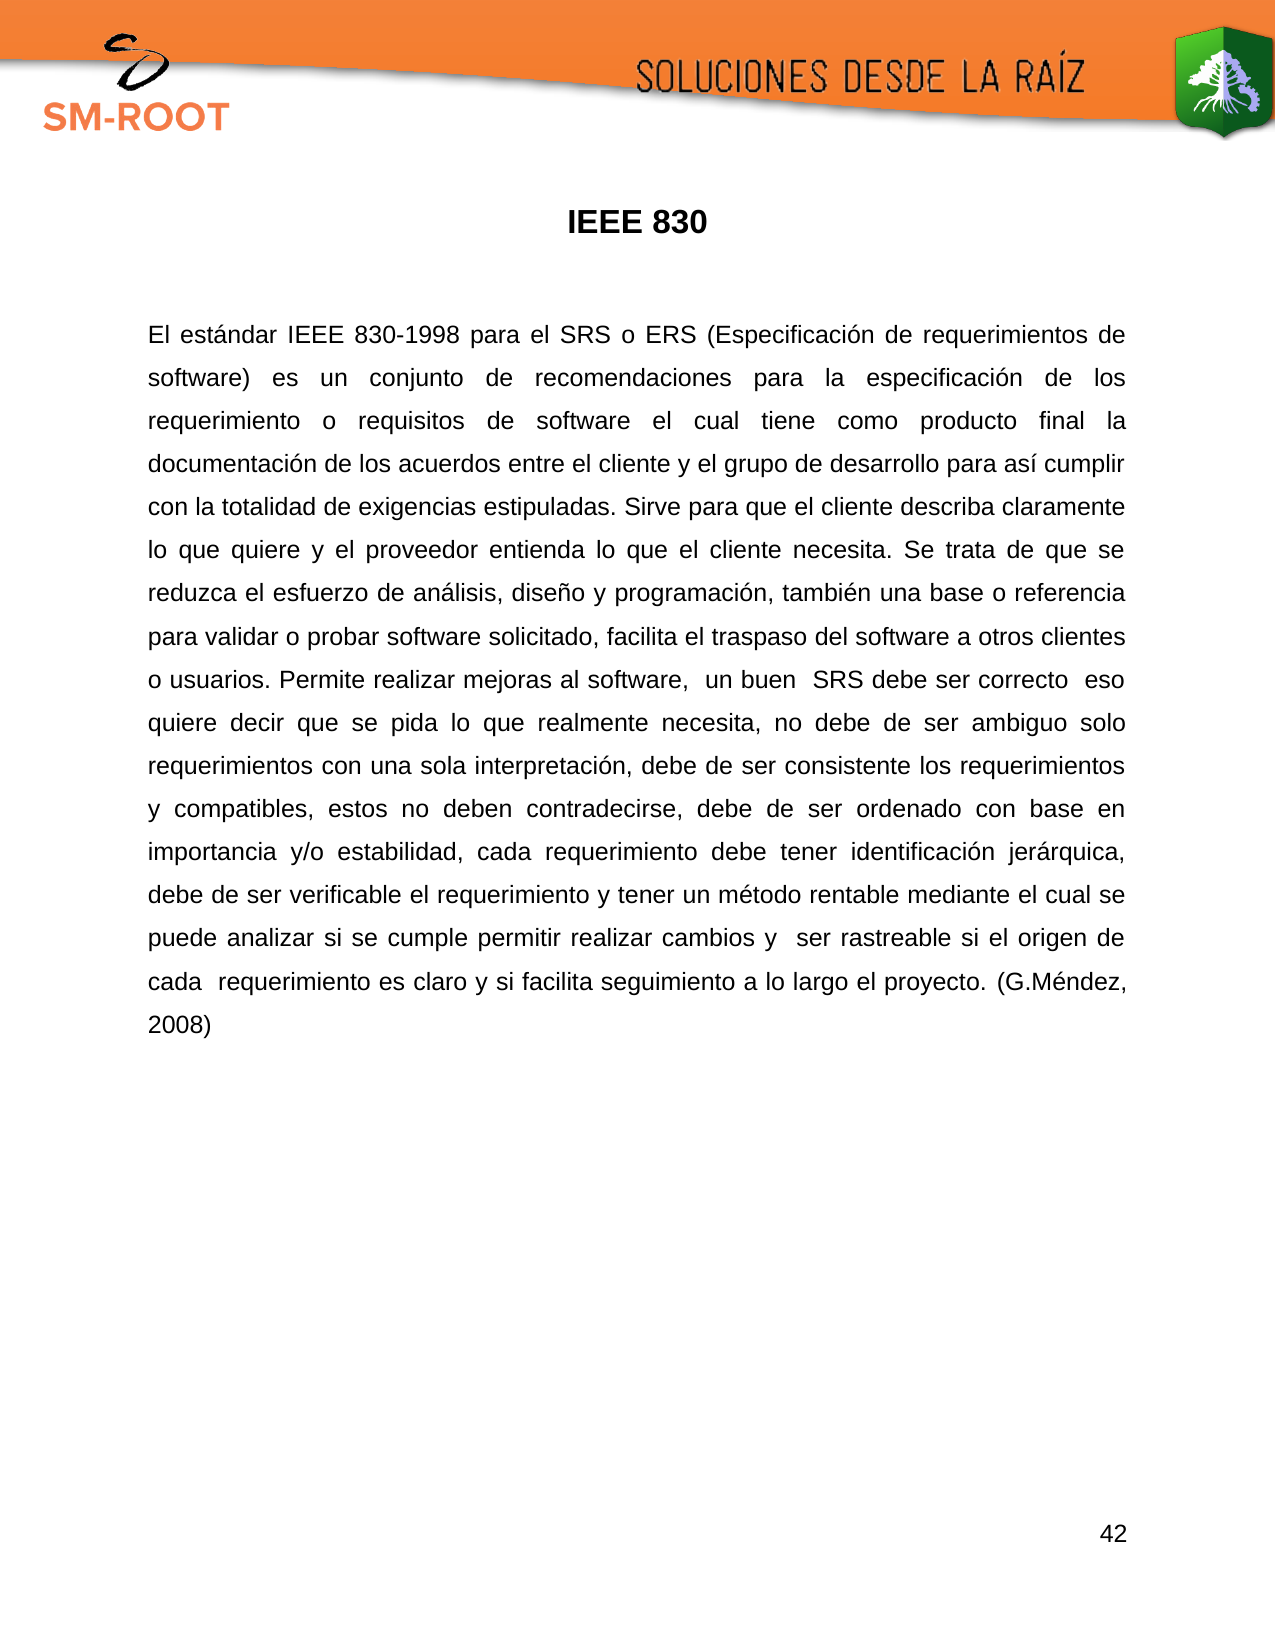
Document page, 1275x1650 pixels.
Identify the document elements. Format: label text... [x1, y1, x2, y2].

text El estándar IEEE 830-1998 para el SRS o ERS (Especificación de requerimientos de software) es un conjunto de recomendaciones para la especificación de los requerimiento o requisitos de software el cual tiene como producto final la documentación de los acuerdos entre el cliente y el grupo de desarrollo para así cumplir con la totalidad de exigencias estipuladas. Sirve para que el cliente describa claramente lo que quiere y el proveedor entienda lo que el cliente necesita. Se trata de que se reduzca el esfuerzo de análisis, diseño y programación, también una base o referencia para validar o probar software solicitado, facilita el traspaso del software a otros clientes o usuarios. Permite realizar mejoras al software, un buen SRS debe ser correcto eso quiere decir que se pida lo que realmente necesita, no debe de ser ambiguo solo requerimientos con una sola interpretación, debe de ser consistente los requerimientos y compatibles, estos no deben contradecirse, debe de ser ordenado con base en importancia y/o estabilidad, cada requerimiento debe tener identificación jerárquica, debe de ser verificable el requerimiento y tener un método rentable mediante el cual se puede analizar si se cumple permitir realizar cambios y ser rastreable si el origen de cada requerimiento es claro y si facilita seguimiento a lo largo el proyecto. [148, 319, 1127, 1038]
picture [1171, 22, 1275, 141]
picture [41, 31, 231, 141]
subtitle IEEE 830 [148, 202, 1127, 241]
